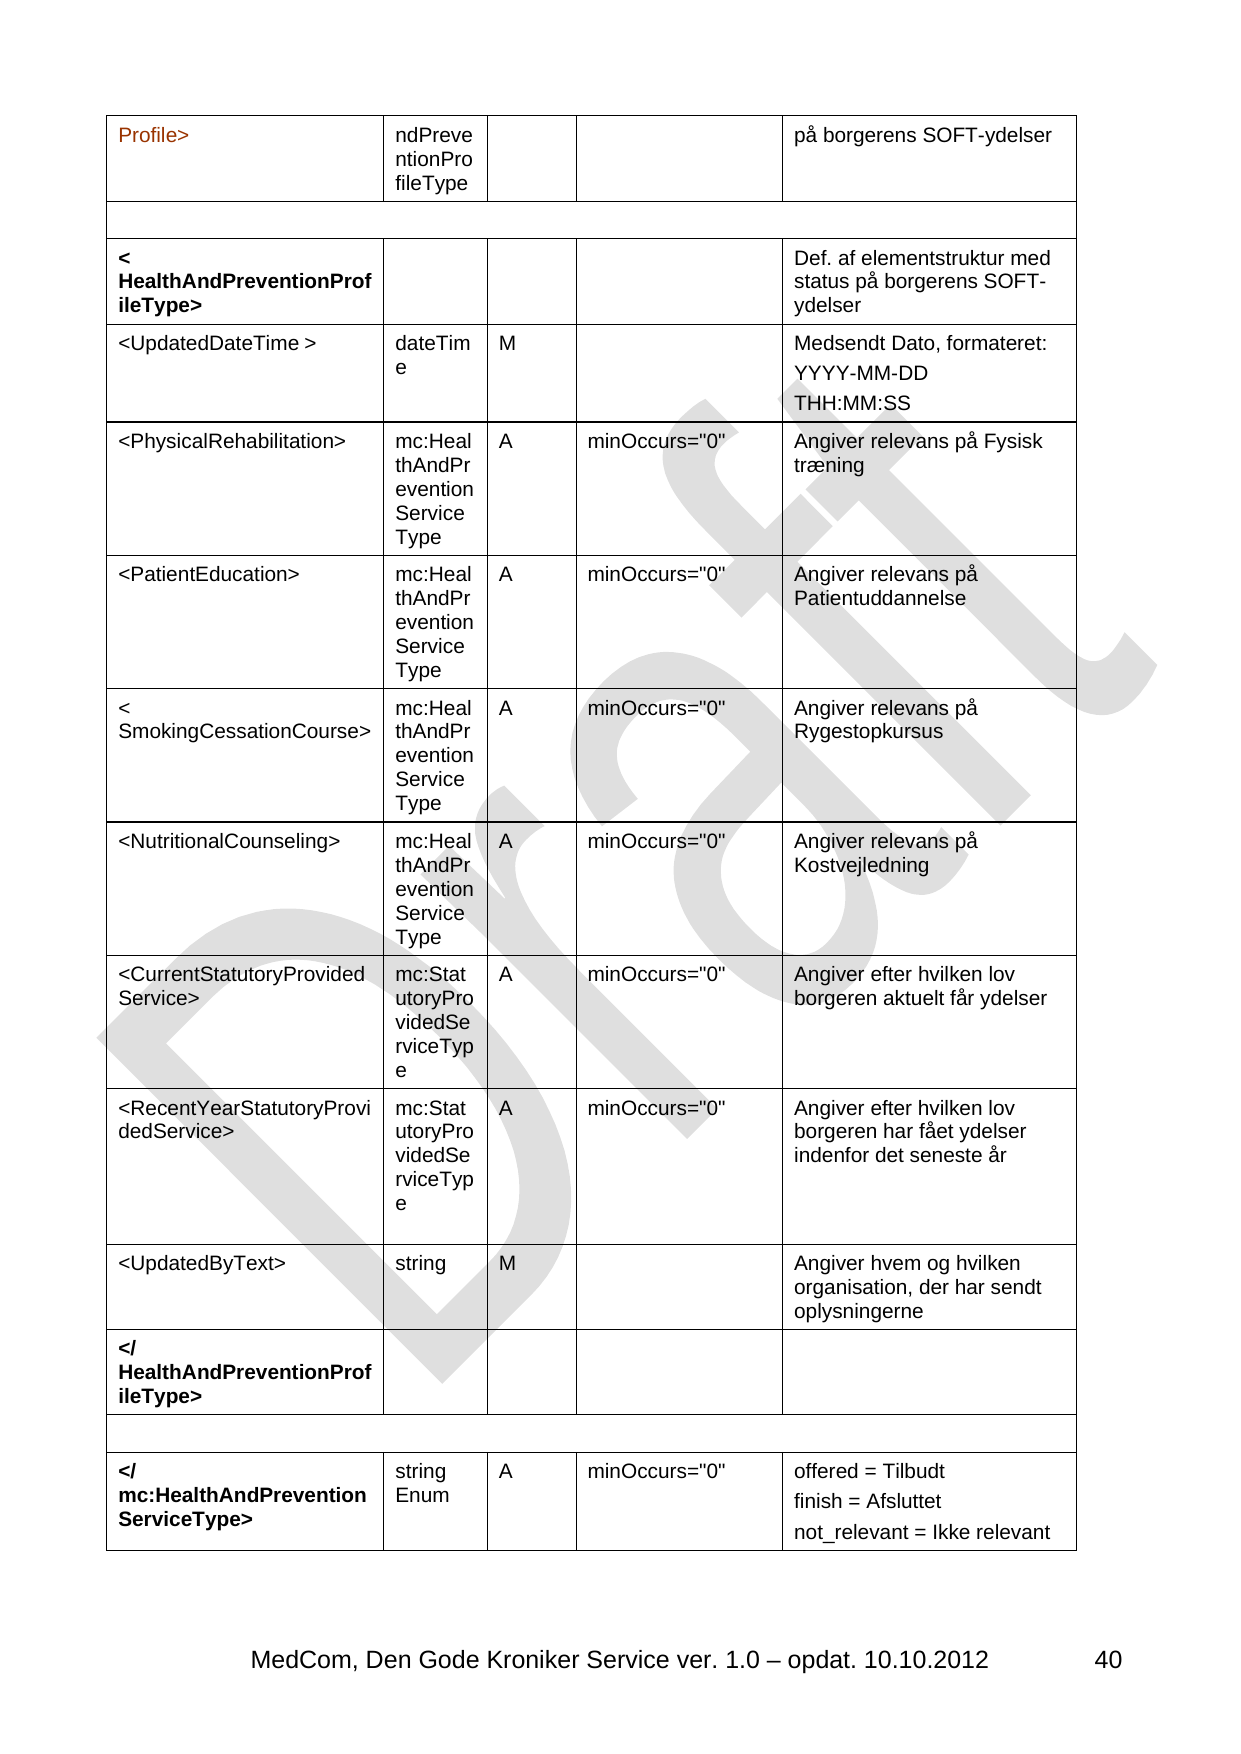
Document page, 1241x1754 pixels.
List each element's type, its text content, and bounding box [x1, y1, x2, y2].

table_cell minOccurs="0" [577, 956, 782, 1088]
table_cell A [488, 689, 576, 821]
table_cell string [384, 1245, 487, 1329]
table_cell [577, 239, 782, 323]
table_cell Angiver relevans på Fysisk træning [783, 423, 1076, 555]
table_cell Angiver hvem og hvilken organisation, der har sendt oplysningerne [783, 1245, 1076, 1329]
table_cell minOccurs="0" [577, 823, 782, 955]
table_cell Medsendt Dato, formateret: YYYY-MM-DD THH:MM:SS [783, 325, 1076, 421]
table_cell </mc:HealthAndPreventionServiceType> [107, 1453, 383, 1550]
table_cell minOccurs="0" [577, 1089, 782, 1243]
table_cell A [488, 1089, 576, 1243]
table_cell [107, 202, 1076, 238]
table_cell [107, 1415, 1076, 1452]
table_cell mc:StatutoryProvidedServiceType [384, 956, 487, 1088]
table_cell <PhysicalRehabilitation> [107, 423, 383, 555]
table_cell [577, 1245, 782, 1329]
table_cell <UpdatedByText> [107, 1245, 383, 1329]
table_cell A [488, 823, 576, 955]
table_cell <HealthAndPreventionProfileType> [107, 239, 383, 323]
table_cell offered = Tilbudt finish = Afsluttet not_relevant = Ikke relevant [783, 1453, 1076, 1550]
table_cell [577, 116, 782, 201]
table_cell <UpdatedDateTime > [107, 325, 383, 421]
table_cell string Enum [384, 1453, 487, 1550]
table_cell Angiver relevans på Patientuddannelse [783, 556, 1076, 688]
table_cell mc:StatutoryProvidedServiceType [384, 1089, 487, 1243]
table_cell A [488, 556, 576, 688]
table_cell dateTime [384, 325, 487, 421]
table_cell A [488, 1453, 576, 1550]
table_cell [107, 116, 383, 201]
table_cell [384, 1330, 487, 1414]
table_cell M [488, 325, 576, 421]
table_cell [577, 1330, 782, 1414]
table_cell <PatientEducation> [107, 556, 383, 688]
table_cell minOccurs="0" [577, 1453, 782, 1550]
table_cell minOccurs="0" [577, 689, 782, 821]
table_cell </HealthAndPreventionProfileType> [107, 1330, 383, 1414]
table_cell mc:HealthAndPreventionServiceType [384, 556, 487, 688]
table_cell mc:HealthAndPreventionServiceType [384, 823, 487, 955]
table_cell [783, 116, 1076, 201]
table_cell [488, 1330, 576, 1414]
table_cell mc:HealthAndPreventionServiceType [384, 689, 487, 821]
table_cell Angiver relevans på Kostvejledning [783, 823, 1076, 955]
table_cell A [488, 956, 576, 1088]
table_cell <NutritionalCounseling> [107, 823, 383, 955]
table_cell A [488, 423, 576, 555]
table_cell [577, 325, 782, 421]
table_cell <CurrentStatutoryProvidedService> [107, 956, 383, 1088]
table_cell Def. af elementstruktur med status på borgerens SOFT-ydelser [783, 239, 1076, 323]
table_cell minOccurs="0" [577, 423, 782, 555]
table_cell [384, 239, 487, 323]
table_cell Angiver efter hvilken lov borgeren har fået ydelser indenfor det seneste år [783, 1089, 1076, 1243]
table_cell <SmokingCessationCourse> [107, 689, 383, 821]
table_cell <RecentYearStatutoryProvidedService> [107, 1089, 383, 1243]
table_cell mc:HealthAndPreventionServiceType [384, 423, 487, 555]
table_cell M [488, 1245, 576, 1329]
table_cell [783, 1330, 1076, 1414]
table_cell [384, 116, 487, 201]
table_cell Angiver relevans på Rygestopkursus [783, 689, 1076, 821]
table_cell minOccurs="0" [577, 556, 782, 688]
table_cell [488, 239, 576, 323]
table_cell Angiver efter hvilken lov borgeren aktuelt får ydelser [783, 956, 1076, 1088]
table_cell M [488, 116, 576, 201]
